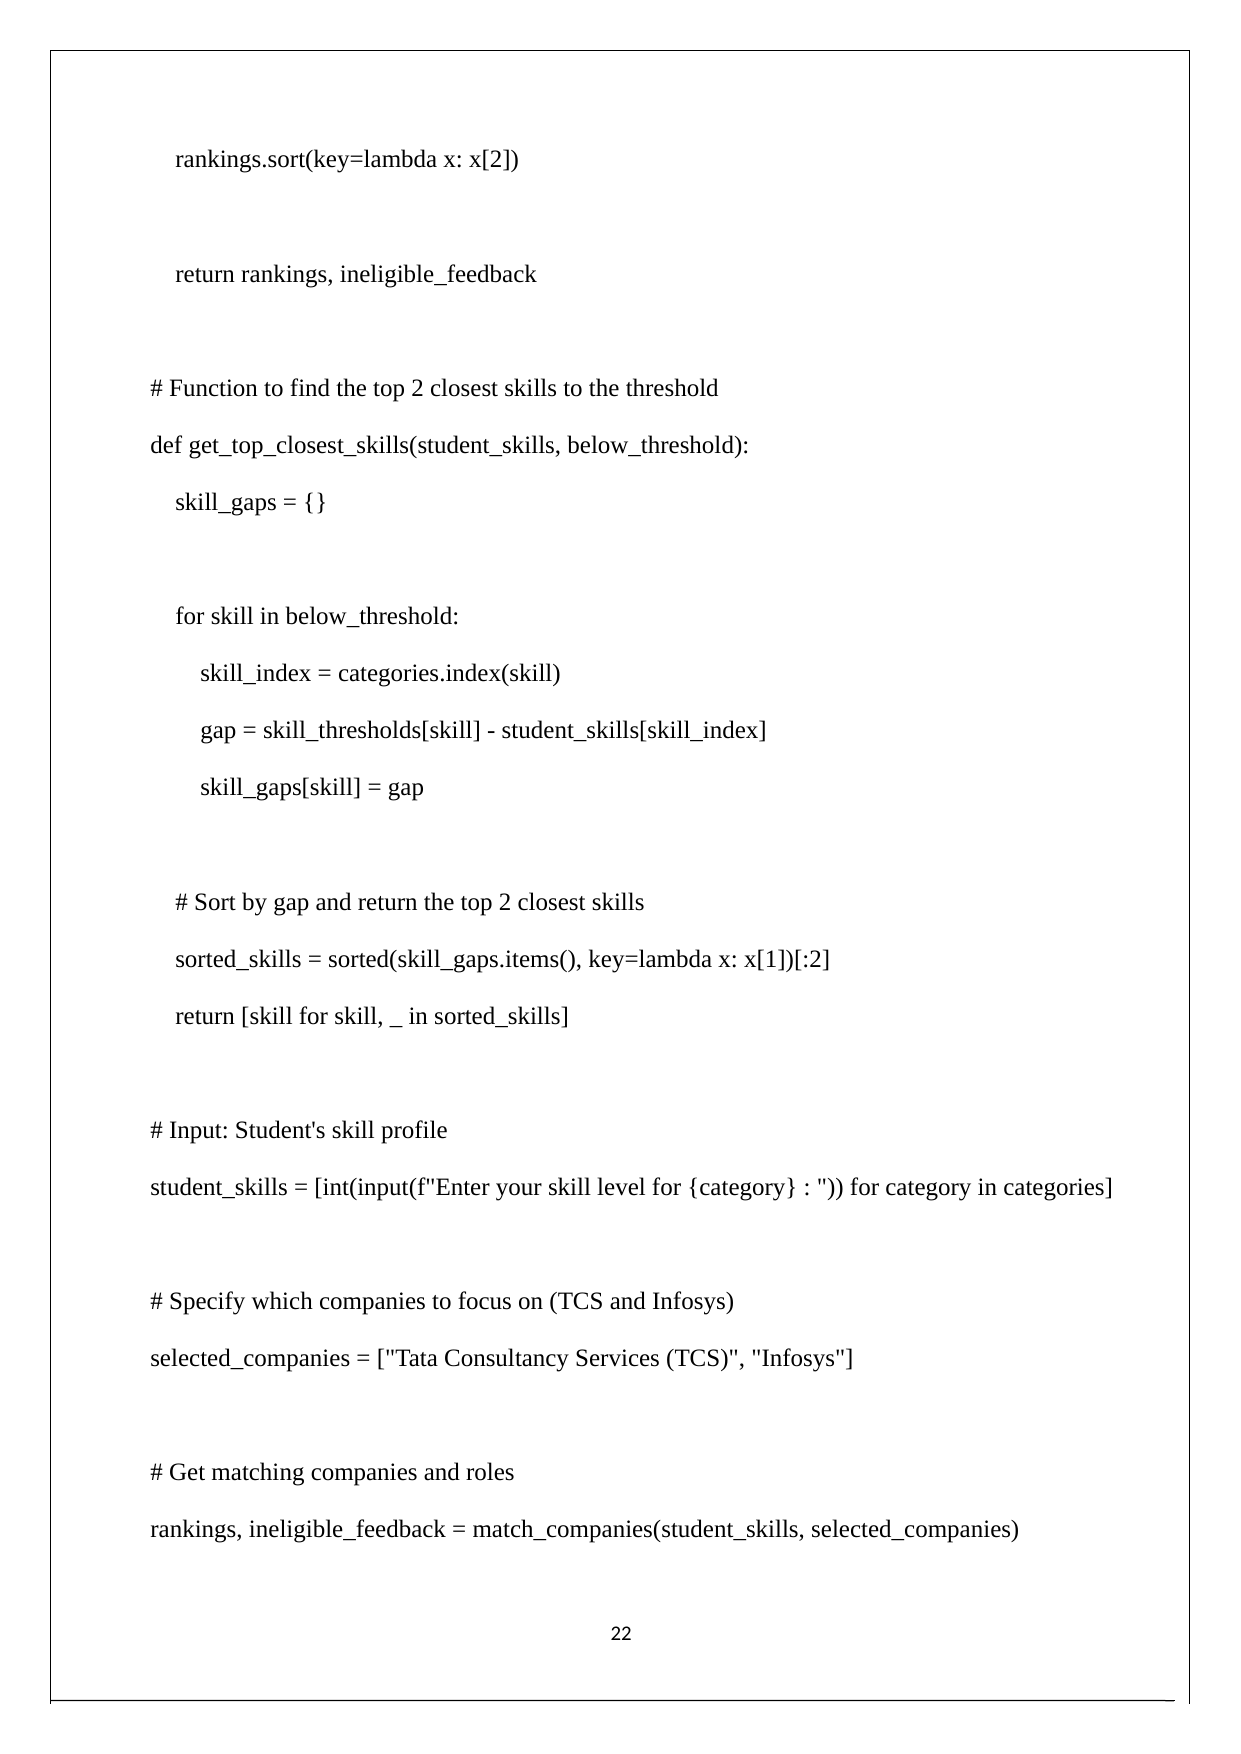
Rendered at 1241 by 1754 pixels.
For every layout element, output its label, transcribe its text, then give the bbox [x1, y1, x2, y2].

text skill_index = categories.index(skill) [150, 658, 1166, 687]
text selected_companies = ["Tata Consultancy Services (TCS)", "Infosys"] [150, 1343, 1166, 1372]
text return rankings, ineligible_feedback [150, 259, 1166, 287]
text rankings.sort(key=lambda x: x[2]) [150, 144, 1166, 173]
text def get_top_closest_skills(student_skills, below_threshold): [150, 430, 1166, 459]
text rankings, ineligible_feedback = match_companies(student_skills, selected_companies) [150, 1514, 1166, 1543]
text # Sort by gap and return the top 2 closest skills [150, 887, 1166, 915]
text skill_gaps = {} [150, 487, 1166, 516]
text sorted_skills = sorted(skill_gaps.items(), key=lambda x: x[1])[:2] [150, 944, 1166, 972]
text student_skills = [int(input(f"Enter your skill level for {category} : ")) for category in categories] [150, 1172, 1166, 1201]
text # Input: Student's skill profile [150, 1115, 1166, 1144]
text for skill in below_threshold: [150, 601, 1166, 630]
text # Get matching companies and roles [150, 1457, 1166, 1486]
text return [skill for skill, _ in sorted_skills] [150, 1001, 1166, 1029]
text skill_gaps[skill] = gap [150, 772, 1166, 801]
text # Function to find the top 2 closest skills to the threshold [150, 373, 1166, 402]
text gap = skill_thresholds[skill] - student_skills[skill_index] [150, 715, 1166, 744]
text # Specify which companies to focus on (TCS and Infosys) [150, 1286, 1166, 1315]
